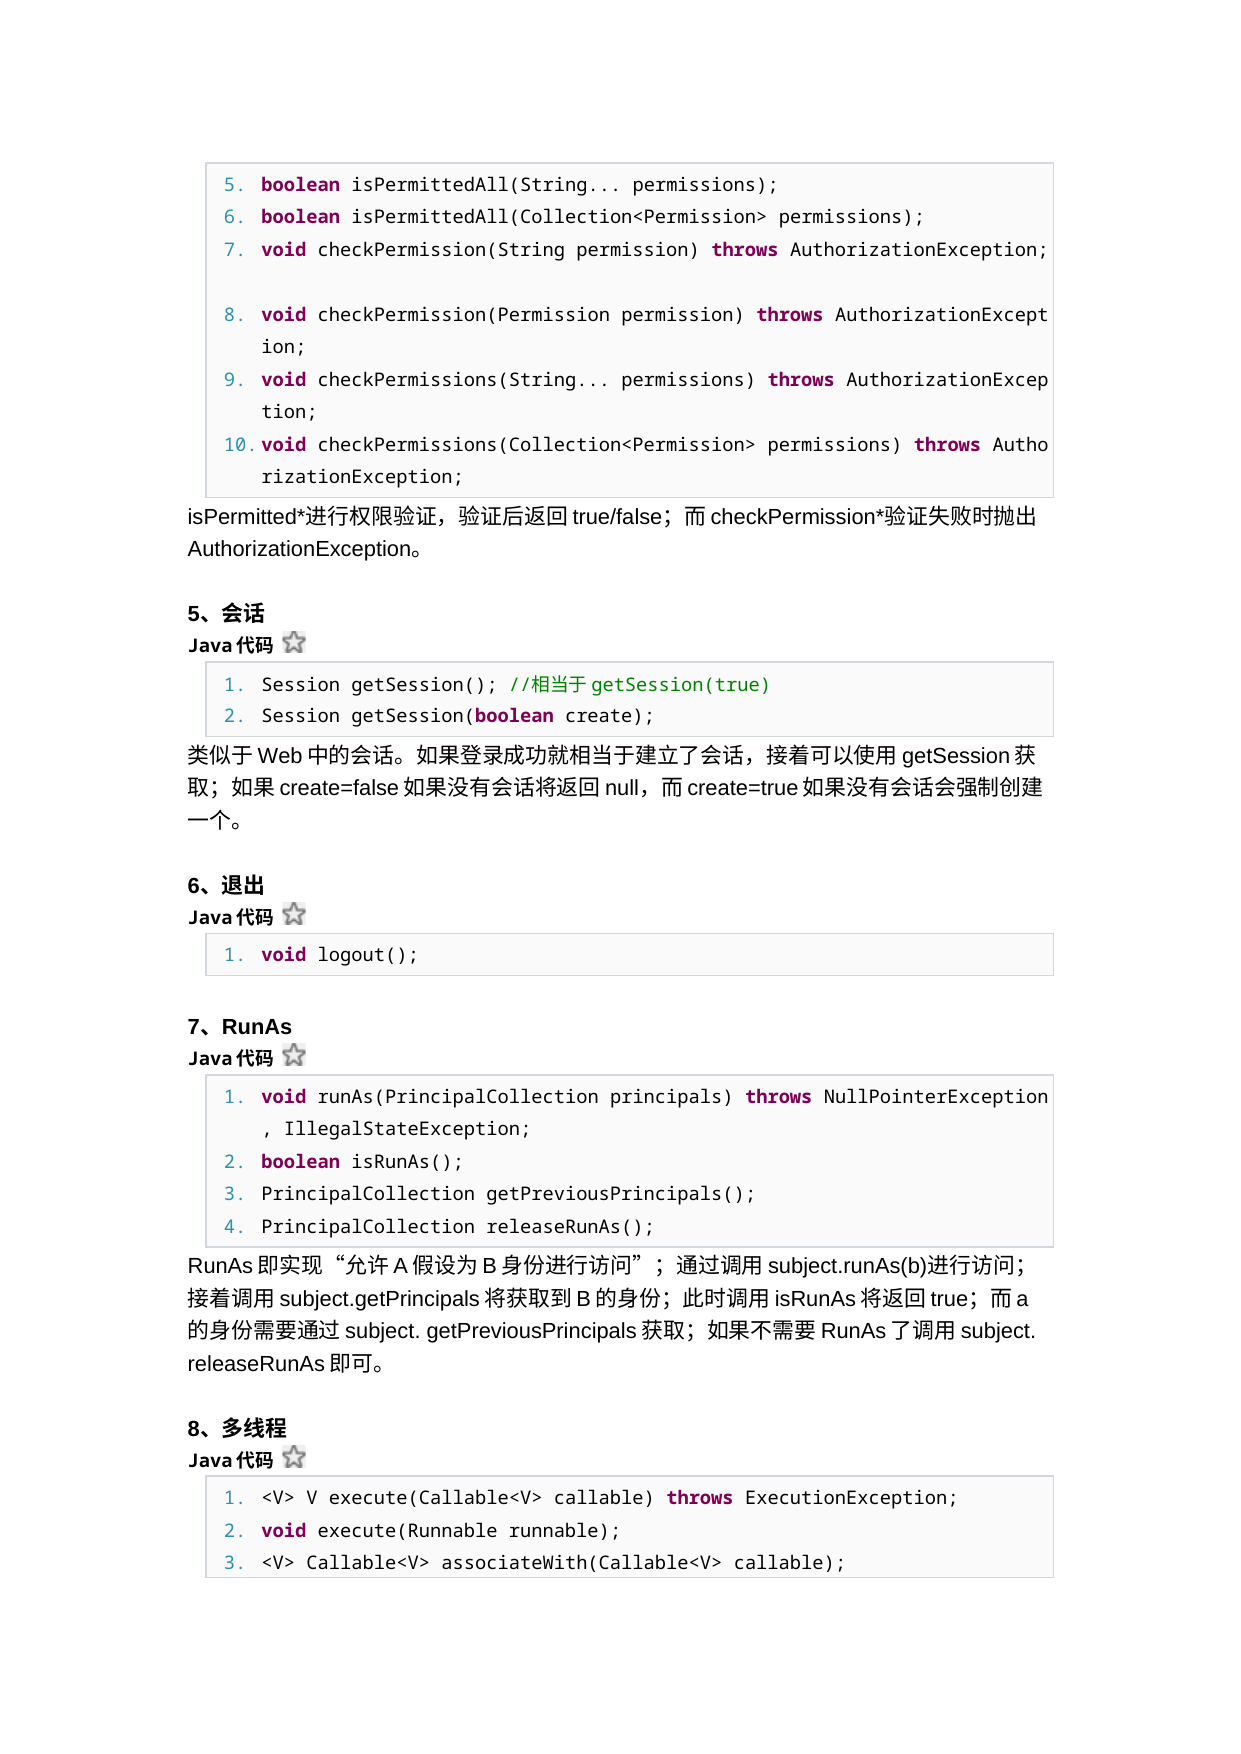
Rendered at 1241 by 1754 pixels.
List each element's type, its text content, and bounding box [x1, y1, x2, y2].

list PrincipalCollection releaseRunAs(); [207, 1204, 1053, 1246]
picture [282, 902, 306, 925]
text Java代码 [187, 628, 1053, 661]
text 7、RunAs [187, 1009, 1053, 1041]
list void checkPermission(String permission) throws AuthorizationException; [207, 227, 1053, 292]
list Session getSession(boolean create); [207, 693, 1053, 736]
list boolean isPermittedAll(String... permissions); [207, 164, 1053, 194]
list void logout(); [207, 934, 1053, 975]
picture [282, 1043, 306, 1066]
text RunAs即实现“允许A假设为B身份进行访问”；通过调用subject.runAs(b)进行访问；接着调用subject.getPrincipals将获取到B的身份；此时调用isRunAs将返回true；而a的身份需要通过subject. getPreviousPrincipals获取；如果不需要RunAs了调用subject. releaseRunAs即可。 [187, 1248, 1053, 1378]
list void checkPermissions(String... permissions) throws AuthorizationException; [207, 357, 1053, 422]
list <V> V execute(Callable<V> callable) throws ExecutionException; [207, 1477, 1053, 1508]
text isPermitted*进行权限验证，验证后返回true/false；而checkPermission*验证失败时抛出AuthorizationException。 [187, 498, 1053, 563]
picture [282, 631, 306, 653]
list void checkPermissions(Collection<Permission> permissions) throws AuthorizationException; [207, 422, 1053, 497]
list void execute(Runnable runnable); [207, 1508, 1053, 1540]
list void runAs(PrincipalCollection principals) throws NullPointerException, IllegalStateException; [207, 1076, 1053, 1139]
list boolean isPermittedAll(Collection<Permission> permissions); [207, 194, 1053, 227]
list boolean isRunAs(); [207, 1139, 1053, 1171]
text 类似于Web中的会话。如果登录成功就相当于建立了会话，接着可以使用getSession获取；如果create=false如果没有会话将返回null，而create=true如果没有会话会强制创建一个。 [187, 737, 1053, 835]
list Session getSession(); //相当于getSession(true) [207, 663, 1053, 693]
list <V> Callable<V> associateWith(Callable<V> callable); [207, 1540, 1053, 1577]
text Java代码 [187, 900, 1053, 932]
list PrincipalCollection getPreviousPrincipals(); [207, 1171, 1053, 1204]
picture [282, 1445, 306, 1468]
text 6、退出 [187, 867, 1053, 900]
text 5、会话 [187, 596, 1053, 628]
list void checkPermission(Permission permission) throws AuthorizationException; [207, 292, 1053, 357]
text Java代码 [187, 1443, 1053, 1475]
text Java代码 [187, 1041, 1053, 1074]
text 8、多线程 [187, 1410, 1053, 1443]
